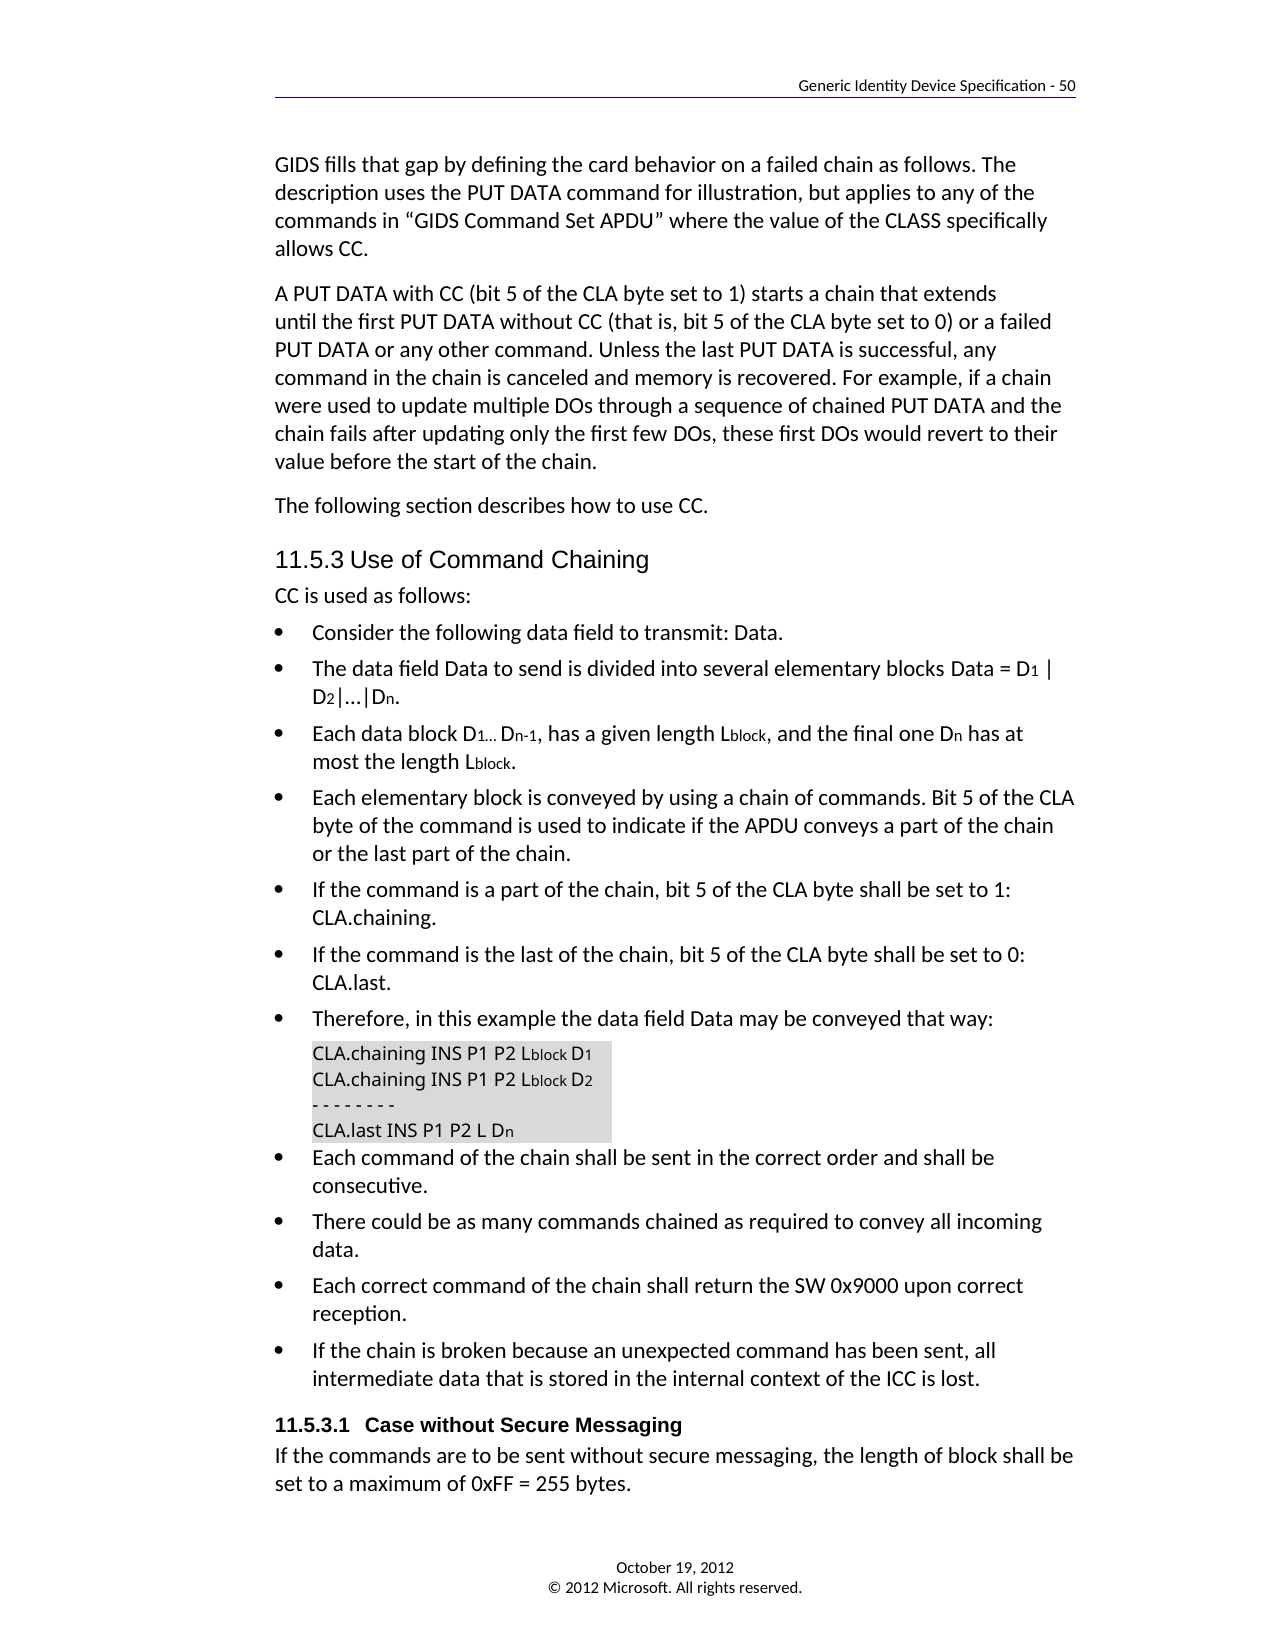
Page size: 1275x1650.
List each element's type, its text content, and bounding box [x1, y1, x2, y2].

text - - - - - - - - [312, 1092, 612, 1117]
list There could be as many commands chained as required to convey all incoming data. [274, 1207, 1076, 1263]
list Therefore, in this example the data field Data may be conveyed that way: [274, 1004, 1076, 1032]
text A PUT DATA with CC (bit 5 of the CLA byte set to 1) starts a chain that extends until the first PUT DATA without CC (that is, bit 5 of the CLA byte set to 0) or a failed PUT DATA or any other command. Unless the last PUT DATA is successful, any command in the chain is canceled and memory is recovered. For example, if a chain were used to update multiple DOs through a sequence of chained PUT DATA and the chain fails after updating only the first few DOs, these first DOs would revert to their value before the start of the chain. [274, 279, 1076, 475]
text GIDS fills that gap by defining the card behavior on a failed chain as follows. The description uses the PUT DATA command for illustration, but applies to any of the commands in “GIDS Command Set APDU” where the value of the CLASS specifically allows CC. [274, 150, 1076, 262]
text CC is used as follows: [274, 582, 1076, 610]
subtitle Case without Secure Messaging [274, 1413, 1076, 1437]
text CLA.chaining INS P1 P2 Lblock D2 [312, 1066, 612, 1092]
list If the chain is broken because an unexpected command has been sent, all intermediate data that is stored in the internal context of the ICC is lost. [274, 1336, 1076, 1392]
list If the command is the last of the chain, bit 5 of the CLA byte shall be set to 0: CLA.last. [274, 940, 1076, 996]
list Each command of the chain shall be sent in the correct order and shall be consecutive. [274, 1143, 1076, 1199]
text If the commands are to be sent without secure messaging, the length of block shall be set to a maximum of 0xFF = 255 bytes. [274, 1441, 1076, 1497]
list If the command is a part of the chain, bit 5 of the CLA byte shall be set to 1: CLA.chaining. [274, 876, 1076, 932]
subtitle Use of Command Chaining [274, 544, 1076, 573]
list Each elementary block is conveyed by using a chain of commands. Bit 5 of the CLA byte of the command is used to indicate if the APDU conveys a part of the chain or the last part of the chain. [274, 783, 1076, 867]
list Each correct command of the chain shall return the SW 0x9000 upon correct reception. [274, 1271, 1076, 1327]
text CLA.chaining INS P1 P2 Lblock D1 [312, 1041, 612, 1066]
list Consider the following data field to transmit: Data. [274, 618, 1076, 646]
text The following section describes how to use CC. [274, 492, 1076, 519]
text CLA.last INS P1 P2 L Dn [312, 1117, 612, 1143]
list Each data block D1… Dn-1, has a given length Lblock, and the final one Dn has at most the length Lblock. [274, 719, 1076, 775]
list The data field Data to send is divided into several elementary blocks Data = D1 | D2|…|Dn. [274, 654, 1076, 710]
